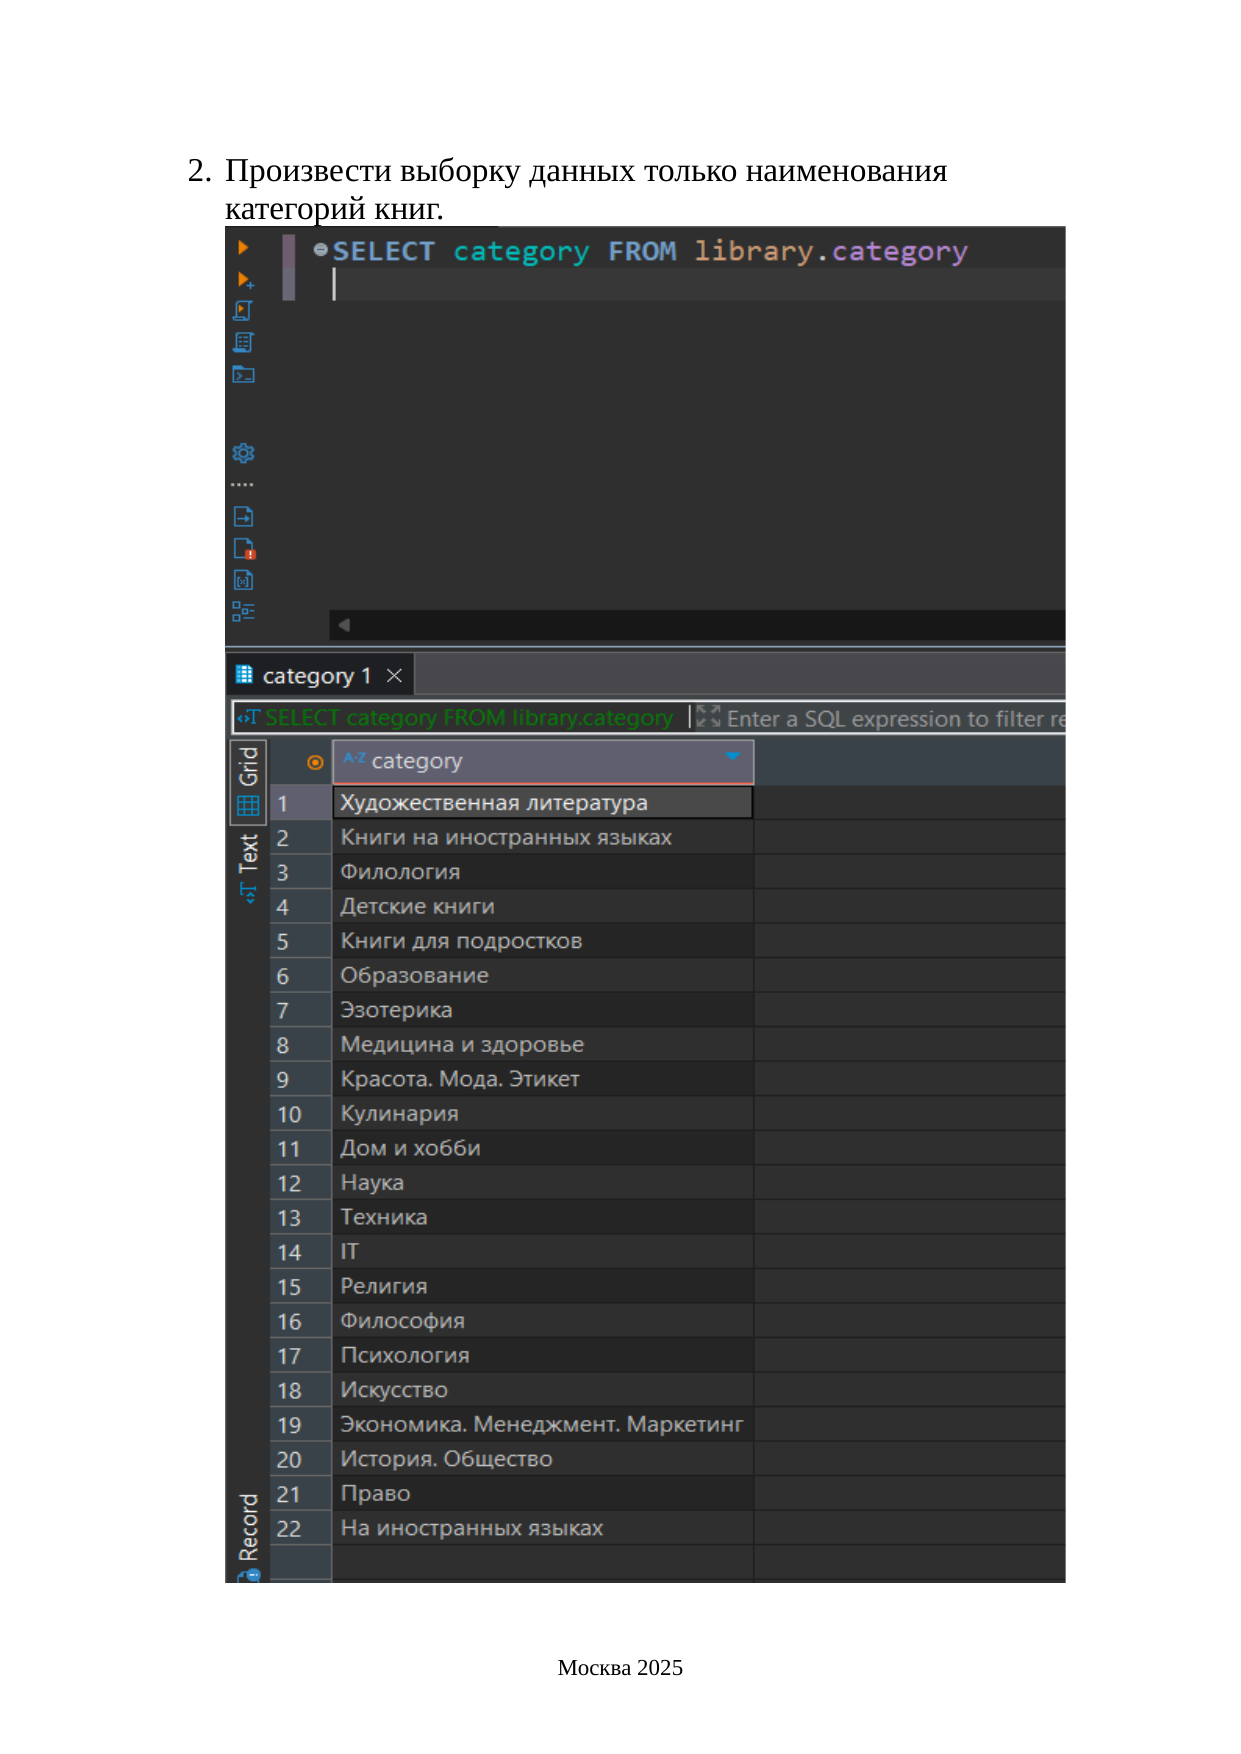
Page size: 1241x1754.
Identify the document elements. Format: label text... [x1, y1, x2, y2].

picture [225, 226, 1066, 1583]
